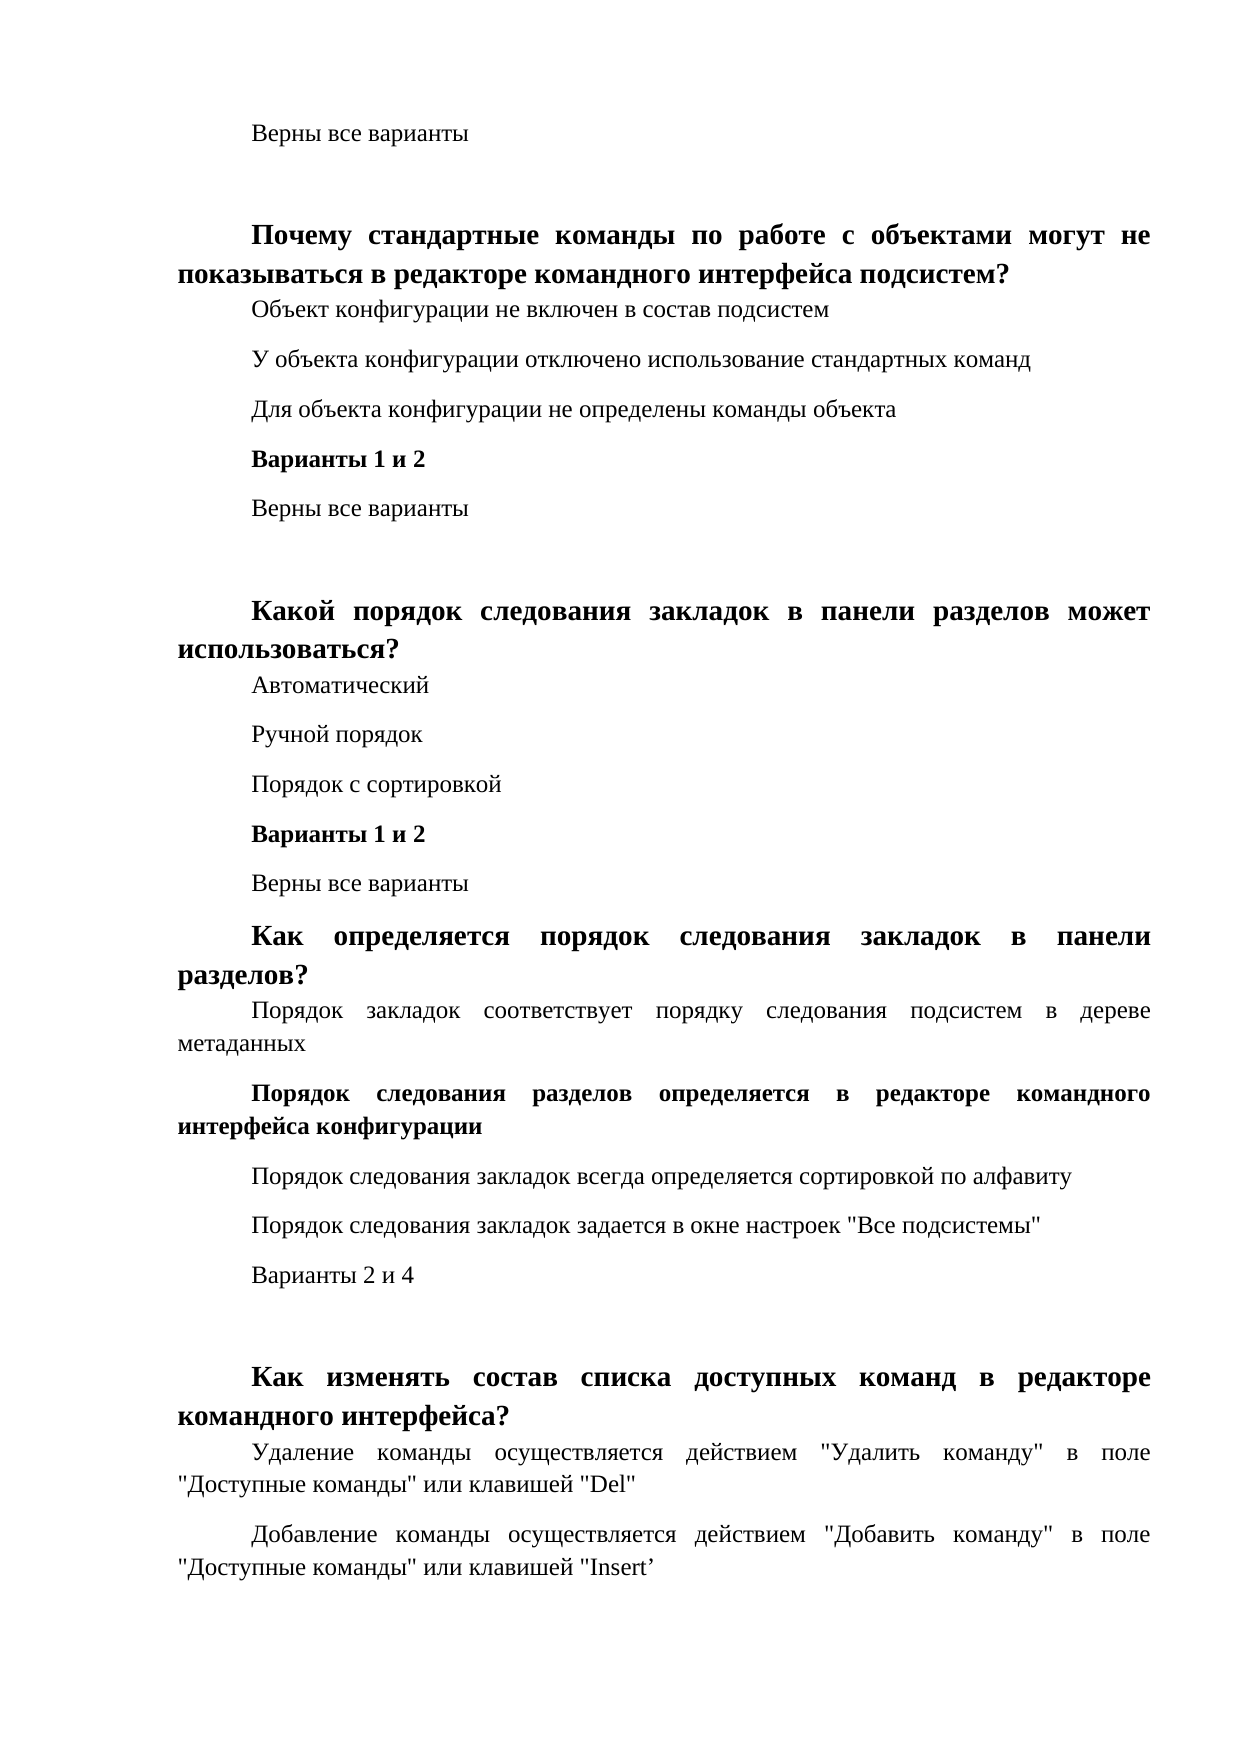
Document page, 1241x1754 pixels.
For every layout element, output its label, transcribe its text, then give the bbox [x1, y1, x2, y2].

text Порядок с сортировкой [177, 769, 1152, 798]
text Объект конфигурации не включен в состав подсистем [177, 294, 1152, 323]
text Верны все варианты [177, 493, 1152, 522]
text У объекта конфигурации отключено использование стандартных команд [177, 344, 1152, 373]
text Верны все варианты [177, 118, 1152, 147]
text Добавление команды осуществляется действием "Добавить команду" в поле "Доступные команды" или клавишей "Insert’ [177, 1519, 1152, 1581]
text Какой порядок следования закладок в панели разделов может использоваться? [177, 593, 1152, 665]
text Варианты 2 и 4 [177, 1260, 1152, 1289]
text Почему стандартные команды по работе с объектами могут не показываться в редакторе командного интерфейса подсистем? [177, 217, 1152, 289]
text Как определяется порядок следования закладок в панели разделов? [177, 918, 1152, 990]
text Порядок следования разделов определяется в редакторе командного интерфейса конфигурации [177, 1078, 1152, 1140]
text Порядок закладок соответствует порядку следования подсистем в дереве метаданных [177, 995, 1152, 1057]
text Автоматический [177, 670, 1152, 698]
text Варианты 1 и 2 [177, 444, 1152, 472]
text Варианты 1 и 2 [177, 819, 1152, 848]
text Порядок следования закладок всегда определяется сортировкой по алфавиту [177, 1161, 1152, 1189]
text Как изменять состав списка доступных команд в редакторе командного интерфейса? [177, 1359, 1152, 1432]
text Ручной порядок [177, 719, 1152, 748]
text Удаление команды осуществляется действием "Удалить команду" в поле "Доступные команды" или клавишей "Del" [177, 1437, 1152, 1498]
text Порядок следования закладок задается в окне настроек "Все подсистемы" [177, 1210, 1152, 1239]
text Для объекта конфигурации не определены команды объекта [177, 394, 1152, 423]
text Верны все варианты [177, 868, 1152, 897]
